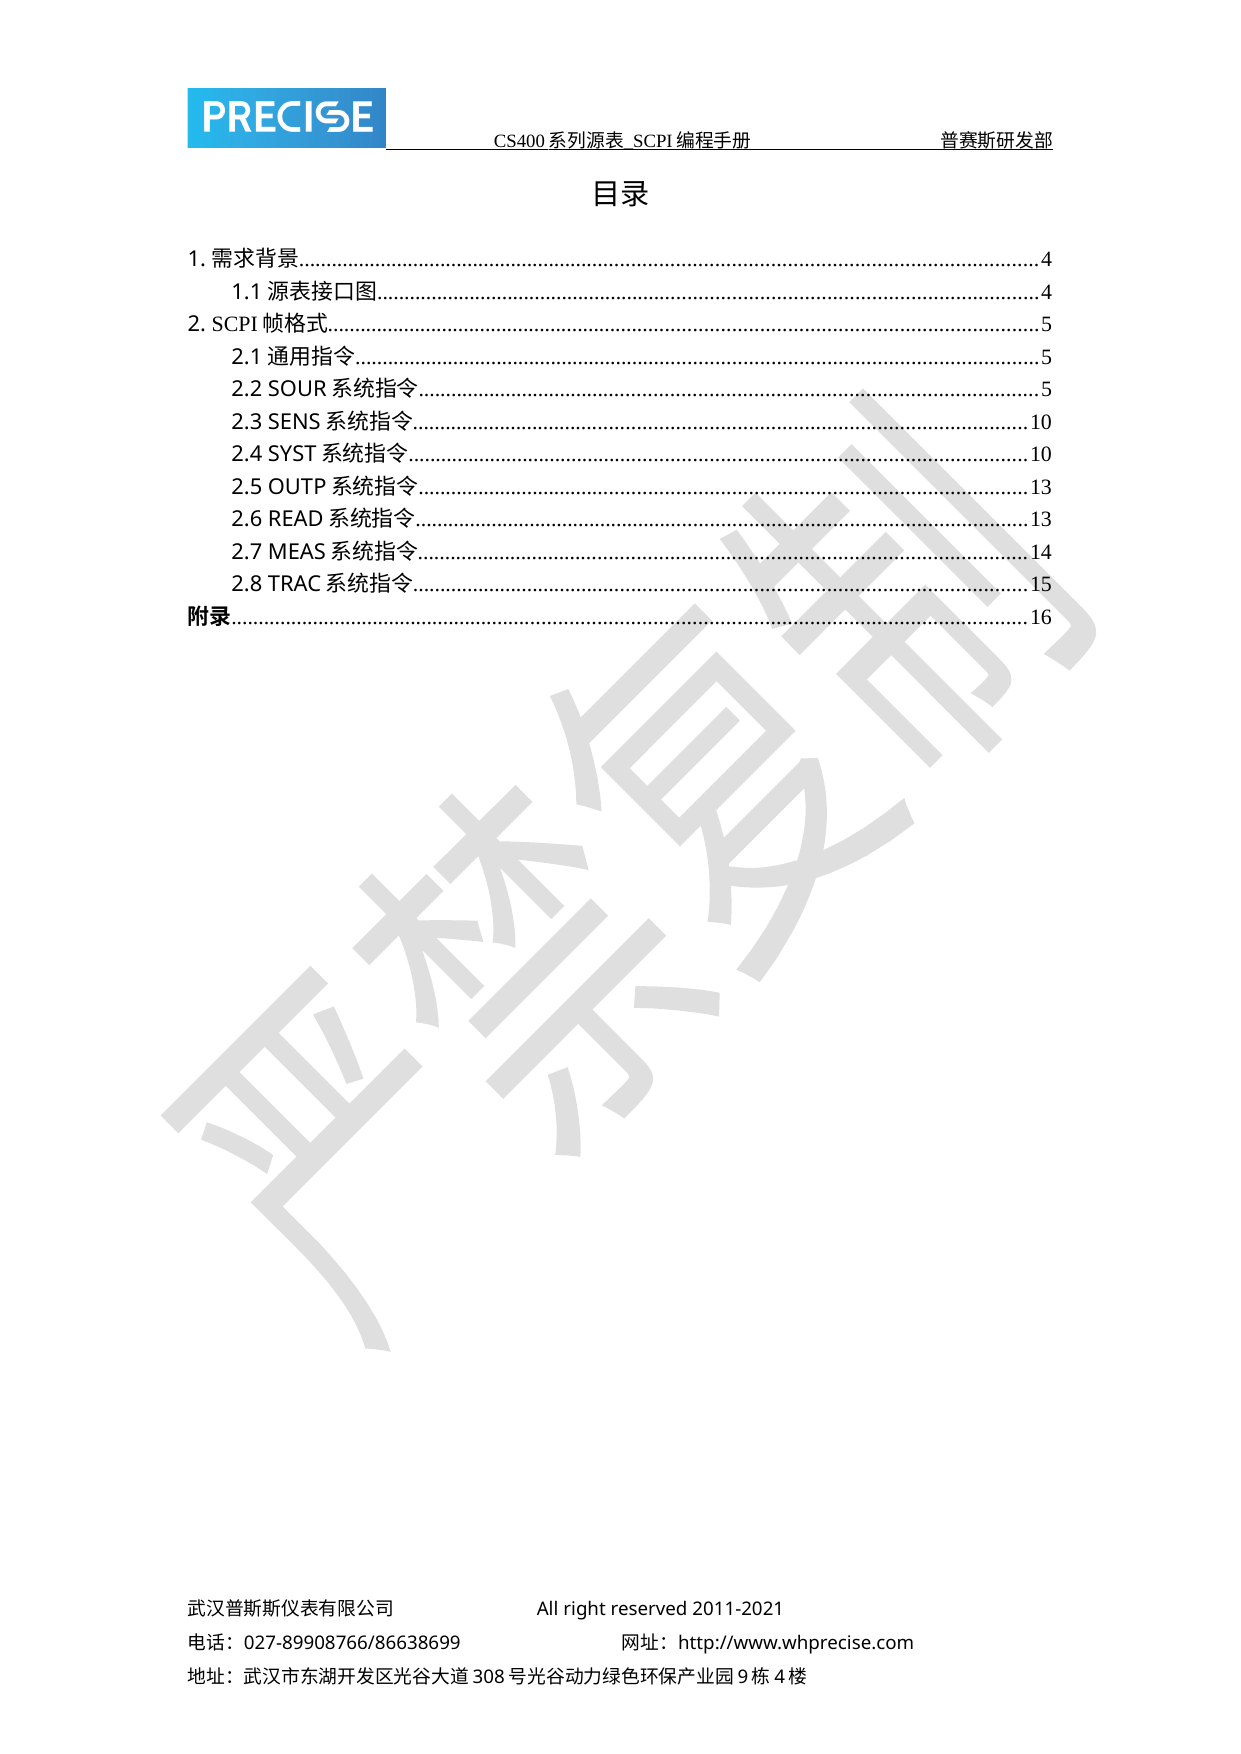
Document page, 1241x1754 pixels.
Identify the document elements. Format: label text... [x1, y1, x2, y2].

text 1.1 源表接口图 4 [231, 273, 1053, 306]
text 2.2 SOUR系统指令 5 [231, 371, 1053, 403]
text 2.1 通用指令 5 [231, 338, 1053, 371]
text 2.6 READ系统指令 13 [231, 501, 1053, 533]
picture [187, 88, 386, 148]
text 2.8 TRAC系统指令 15 [231, 566, 1053, 598]
text 附录 16 [187, 598, 1053, 631]
text 2.4 SYST系统指令 10 [231, 436, 1053, 468]
text 1. 需求背景 4 [187, 241, 1053, 273]
text 目录 [187, 159, 1053, 224]
text 2. SCPI帧格式 5 [187, 306, 1053, 338]
text 2.3 SENS系统指令 10 [231, 403, 1053, 436]
text 2.7 MEAS系统指令 14 [231, 533, 1053, 566]
text 2.5 OUTP系统指令 13 [231, 468, 1053, 501]
